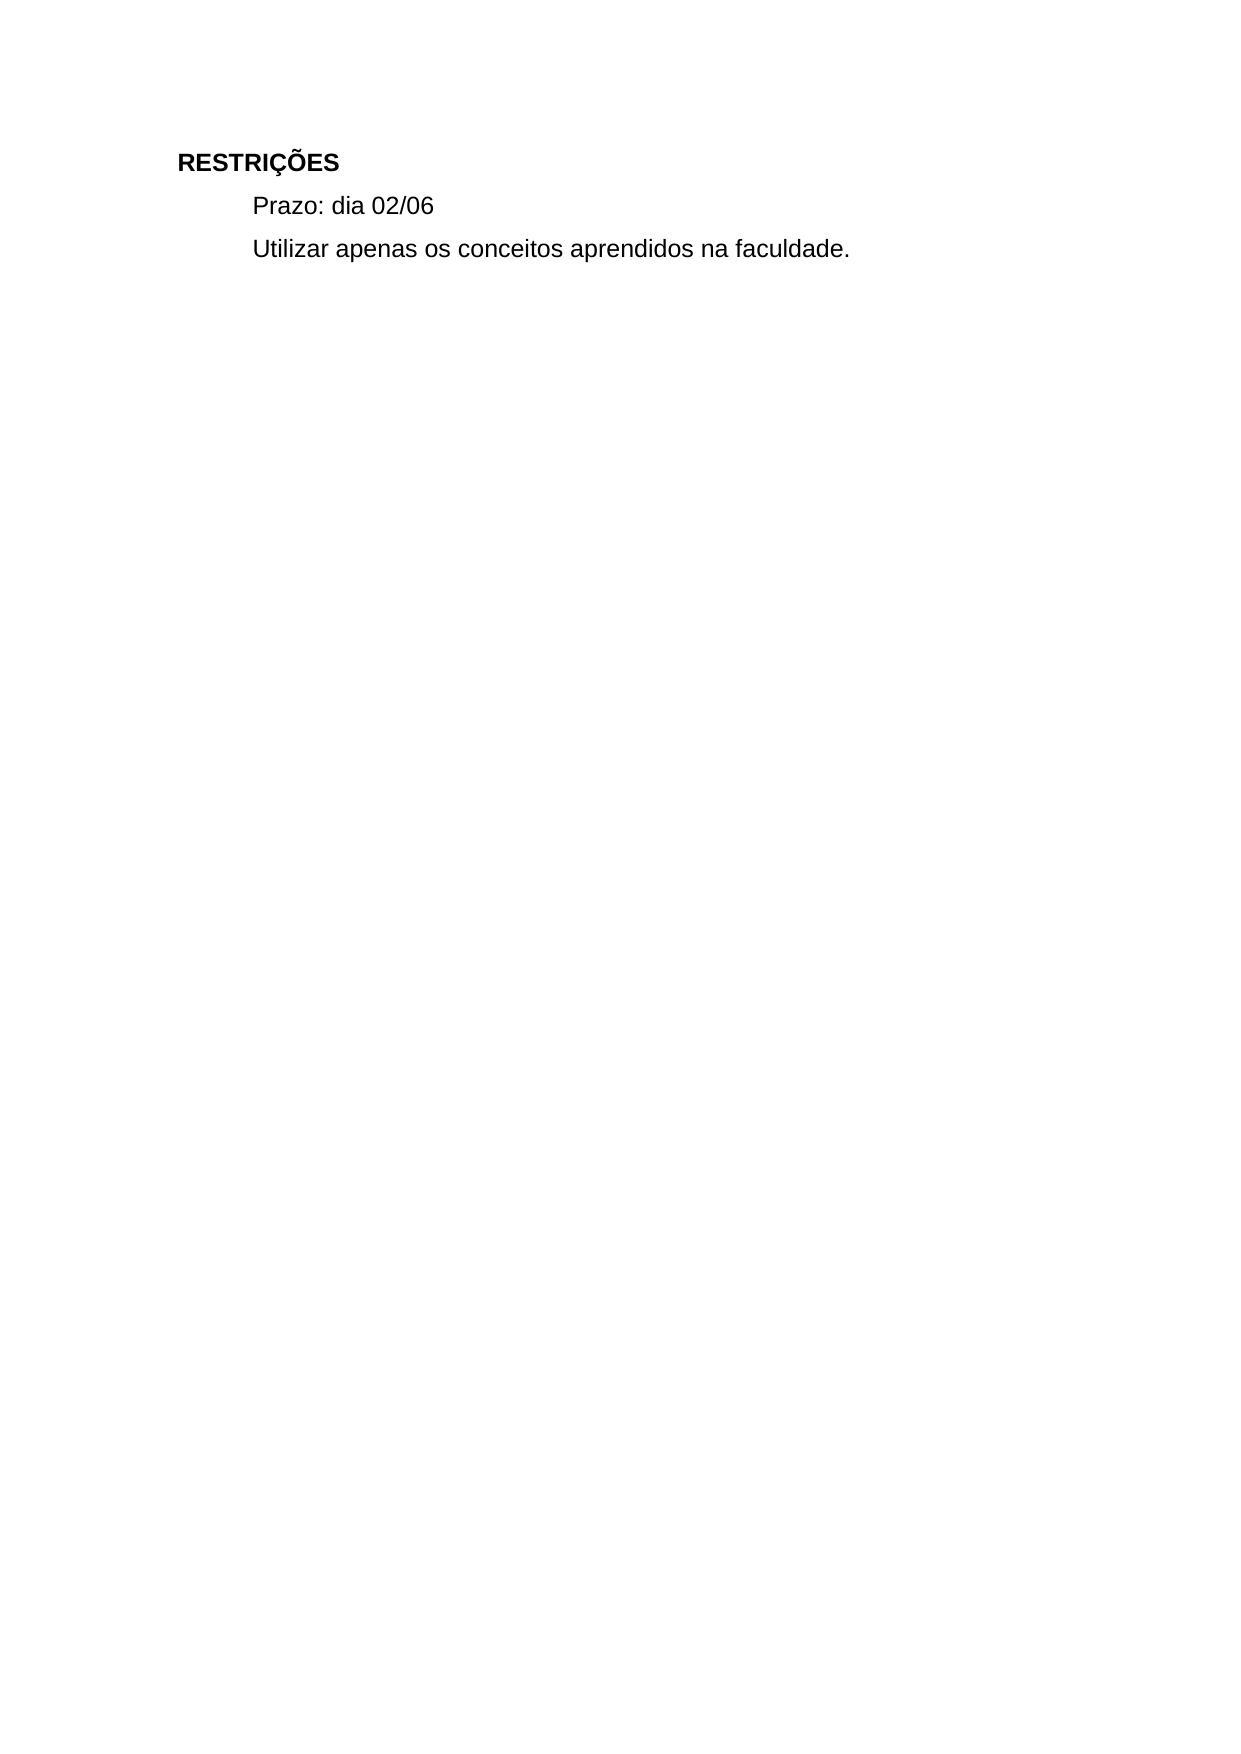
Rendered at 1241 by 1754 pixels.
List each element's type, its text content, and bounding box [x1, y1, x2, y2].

text Prazo: dia 02/06 [177, 191, 1063, 219]
subtitle Restrições [177, 148, 1063, 176]
text Utilizar apenas os conceitos aprendidos na faculdade. [177, 234, 1063, 263]
